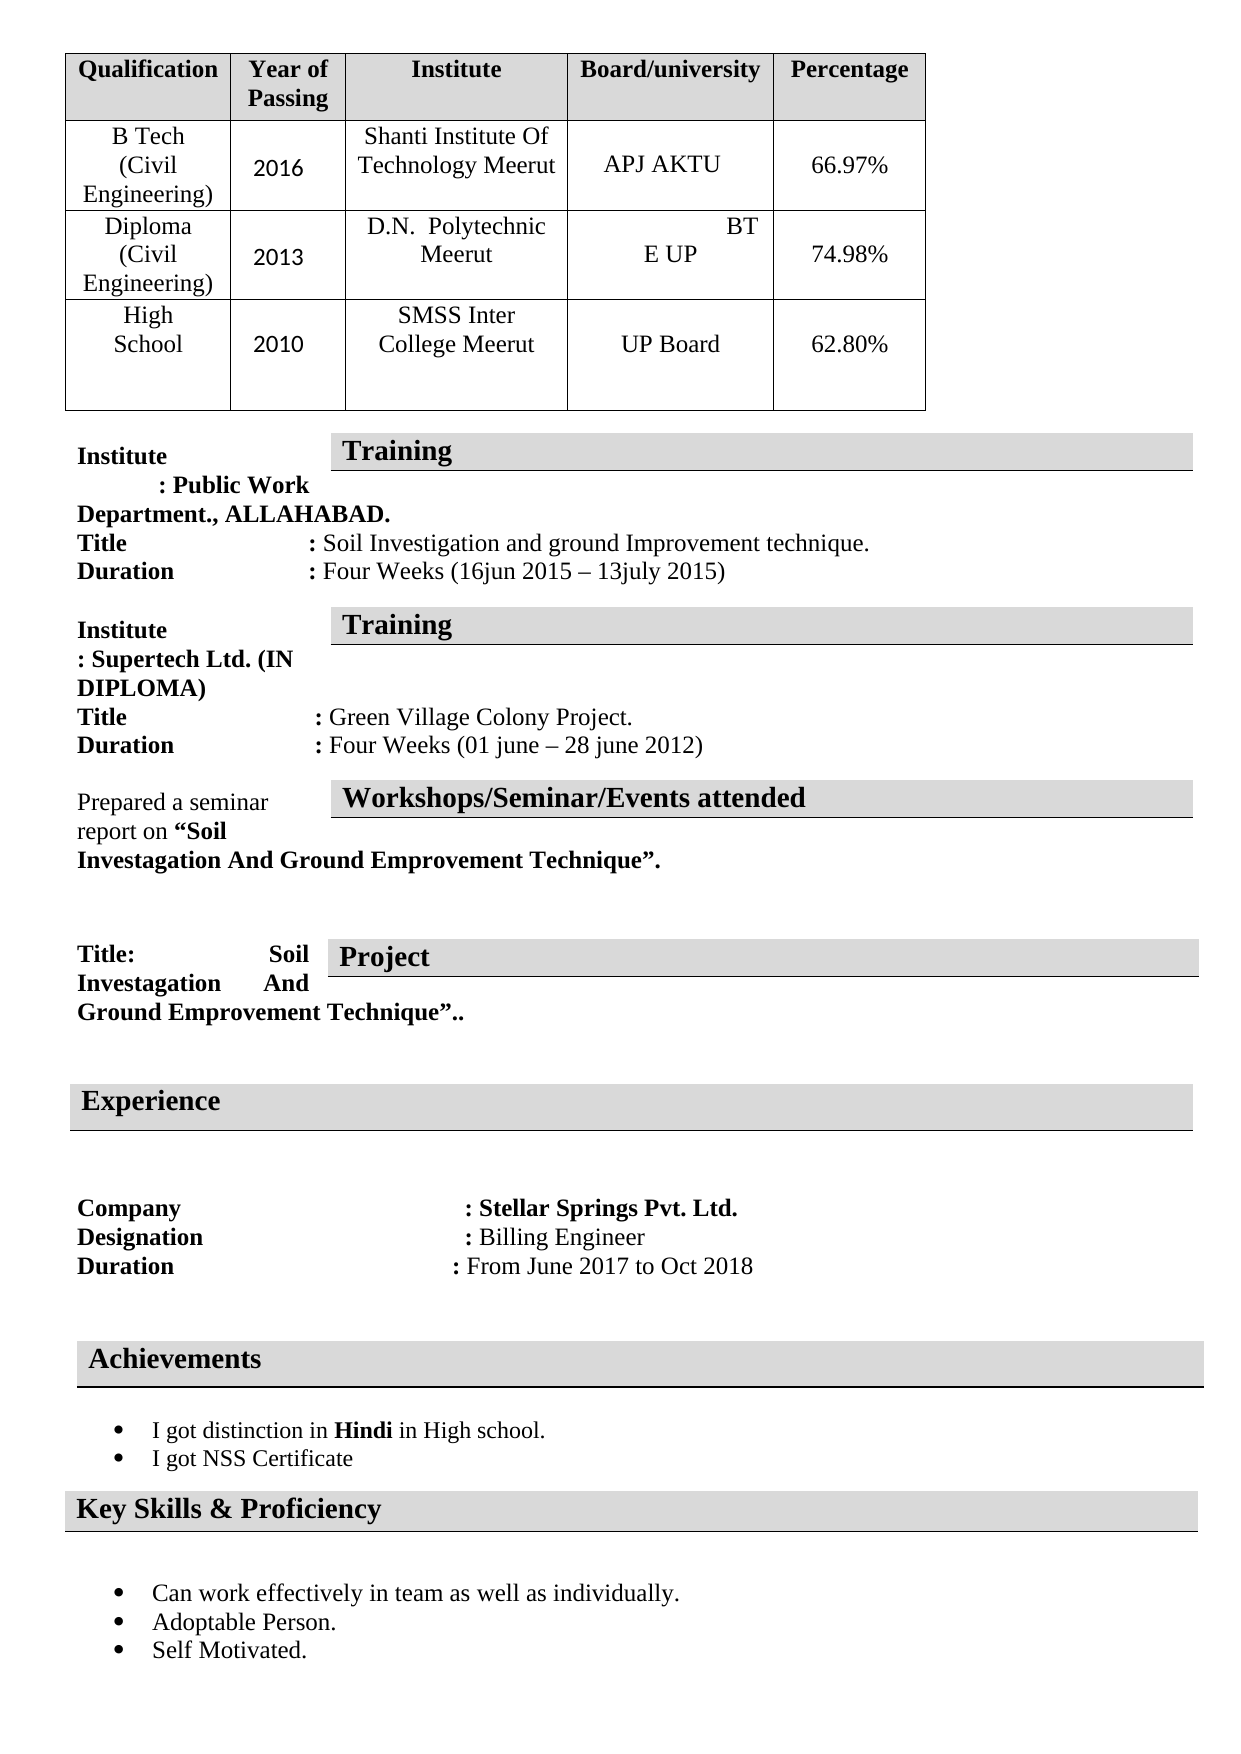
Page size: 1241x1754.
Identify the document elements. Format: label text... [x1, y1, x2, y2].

text Title : Green Village Colony Project. [77, 702, 1205, 731]
text Company : Stellar Springs Pvt. Ltd. [77, 1193, 1205, 1222]
text Duration : From June 2017 to Oct 2018 [77, 1251, 1205, 1279]
table_cell UP Board [568, 300, 773, 410]
text Institute : Public Work Department., ALLAHABAD. [77, 441, 1205, 528]
list I got distinction in Hindi in High school. [114, 1416, 1205, 1444]
text Institute : Supertech Ltd. (IN DIPLOMA) [77, 616, 1205, 702]
table_cell 2013 [231, 211, 345, 299]
text Title: Soil Investagation And Ground Emprovement Technique”.. [77, 940, 1205, 1026]
text Duration : Four Weeks (16jun 2015 – 13july 2015) [77, 556, 1205, 585]
table_header Qualification [66, 54, 230, 120]
text Duration : Four Weeks (01 june – 28 june 2012) [77, 731, 1205, 759]
table_header Institute [346, 54, 567, 120]
text Designation : Billing Engineer [77, 1222, 1205, 1251]
table_cell D.N. Polytechnic Meerut [346, 211, 567, 299]
table_header Year of Passing [231, 54, 345, 120]
table_header Training [331, 607, 1193, 644]
table_cell 2016 [231, 121, 345, 210]
table_cell Shanti Institute Of Technology Meerut [346, 121, 567, 210]
list I got NSS Certificate [114, 1444, 1175, 1471]
list Self Motivated. [114, 1636, 1205, 1664]
table_header Workshops/Seminar/Events attended [331, 780, 1193, 817]
table_cell 62.80% [774, 300, 925, 410]
table_cell High School [66, 300, 230, 410]
list Adoptable Person. [114, 1607, 1205, 1636]
table_cell APJ AKTU [568, 121, 773, 210]
text Title : Soil Investigation and ground Improvement technique. [77, 528, 1205, 556]
table_header Board/university [568, 54, 773, 120]
list Prepared a seminar report on “Soil Investagation And Ground Emprovement Technique”. [77, 788, 1205, 874]
table_cell B Tech (Civil Engineering) [66, 121, 230, 210]
table_header Achievements [77, 1341, 1204, 1386]
table_cell SMSS Inter College Meerut [346, 300, 567, 410]
table_header Key Skills & Proficiency [65, 1491, 1198, 1531]
table_cell 74.98% [774, 211, 925, 299]
table_header Experience [70, 1084, 1193, 1130]
table_cell Diploma (Civil Engineering) [66, 211, 230, 299]
table_cell 2010 [231, 300, 345, 410]
table_cell BTE UP [568, 211, 773, 299]
table_cell 66.97% [774, 121, 925, 210]
table_header Percentage [774, 54, 925, 120]
list Can work effectively in team as well as individually. [114, 1578, 1205, 1607]
table_header Training [331, 433, 1193, 470]
table_header Project [328, 939, 1199, 976]
